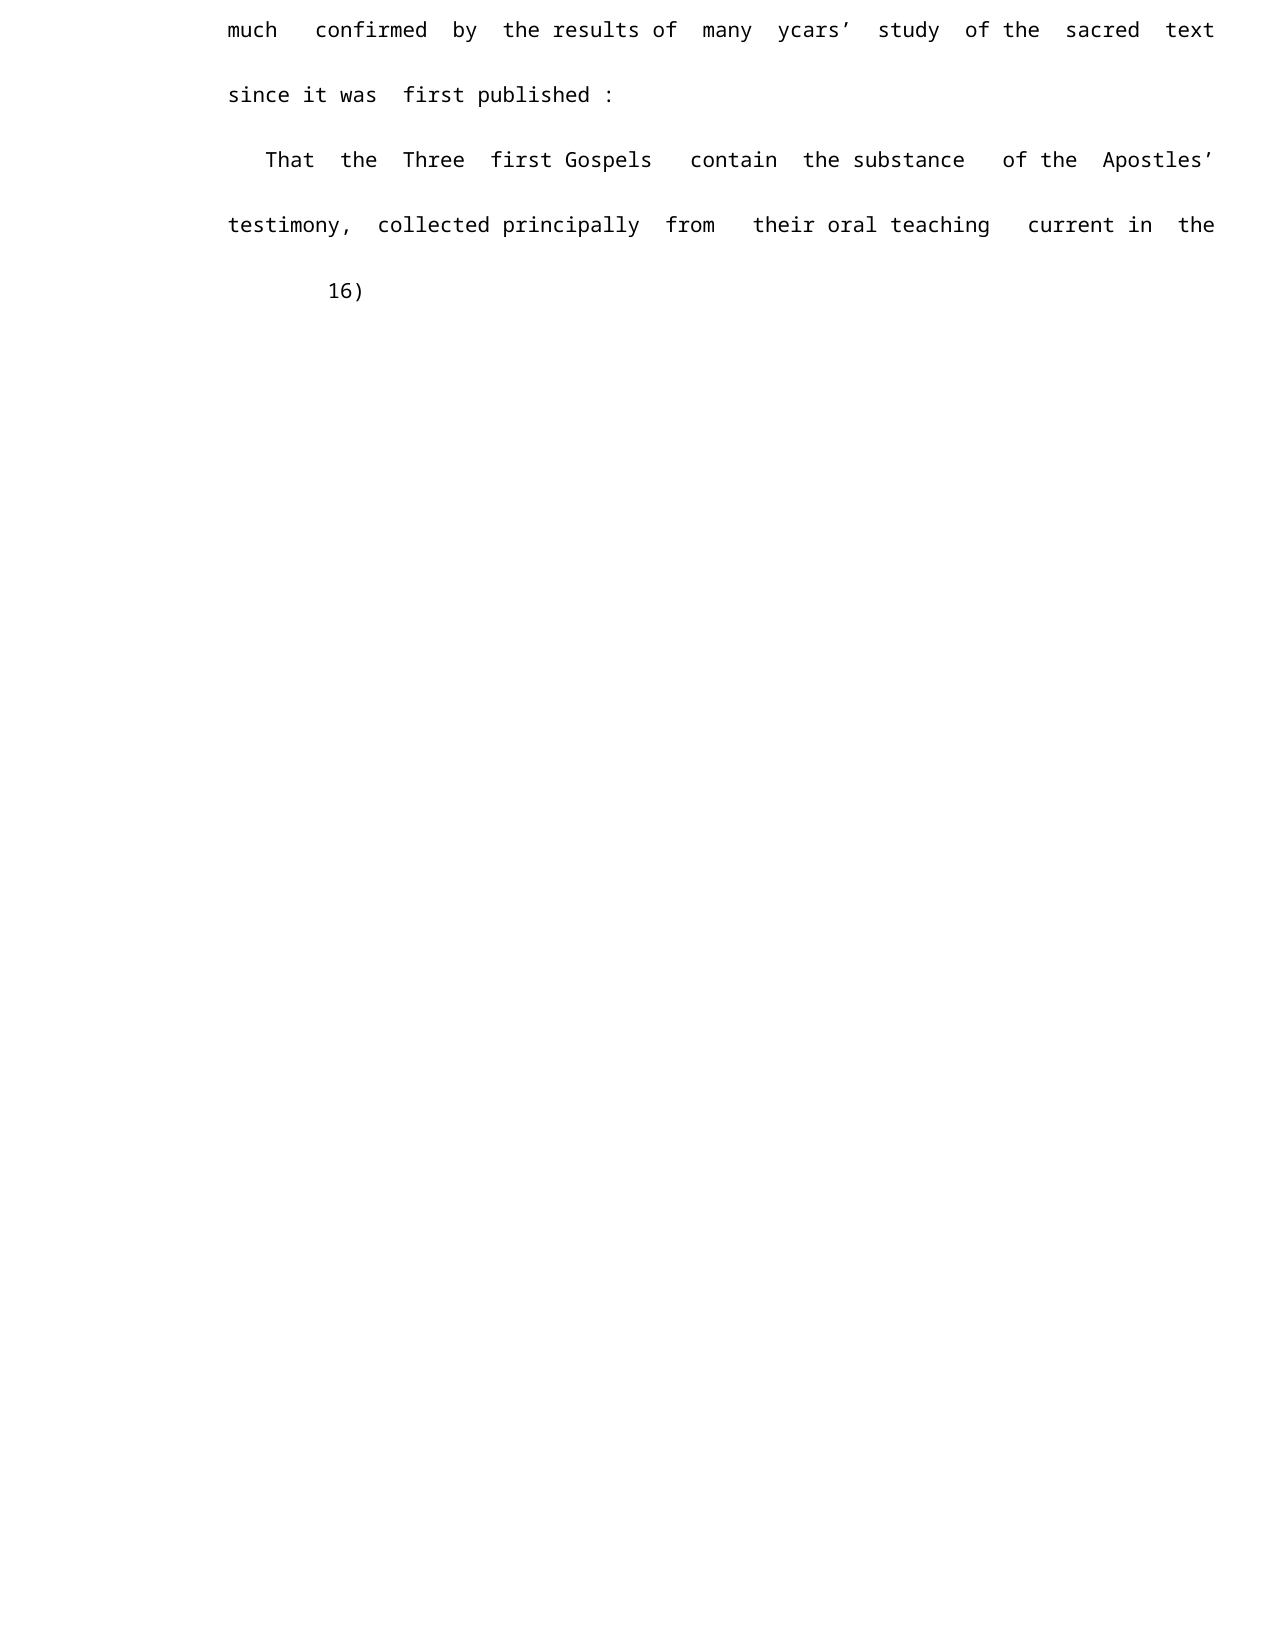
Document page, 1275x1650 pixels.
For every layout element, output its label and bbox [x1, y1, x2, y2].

text [15, 15, 1260, 1149]
